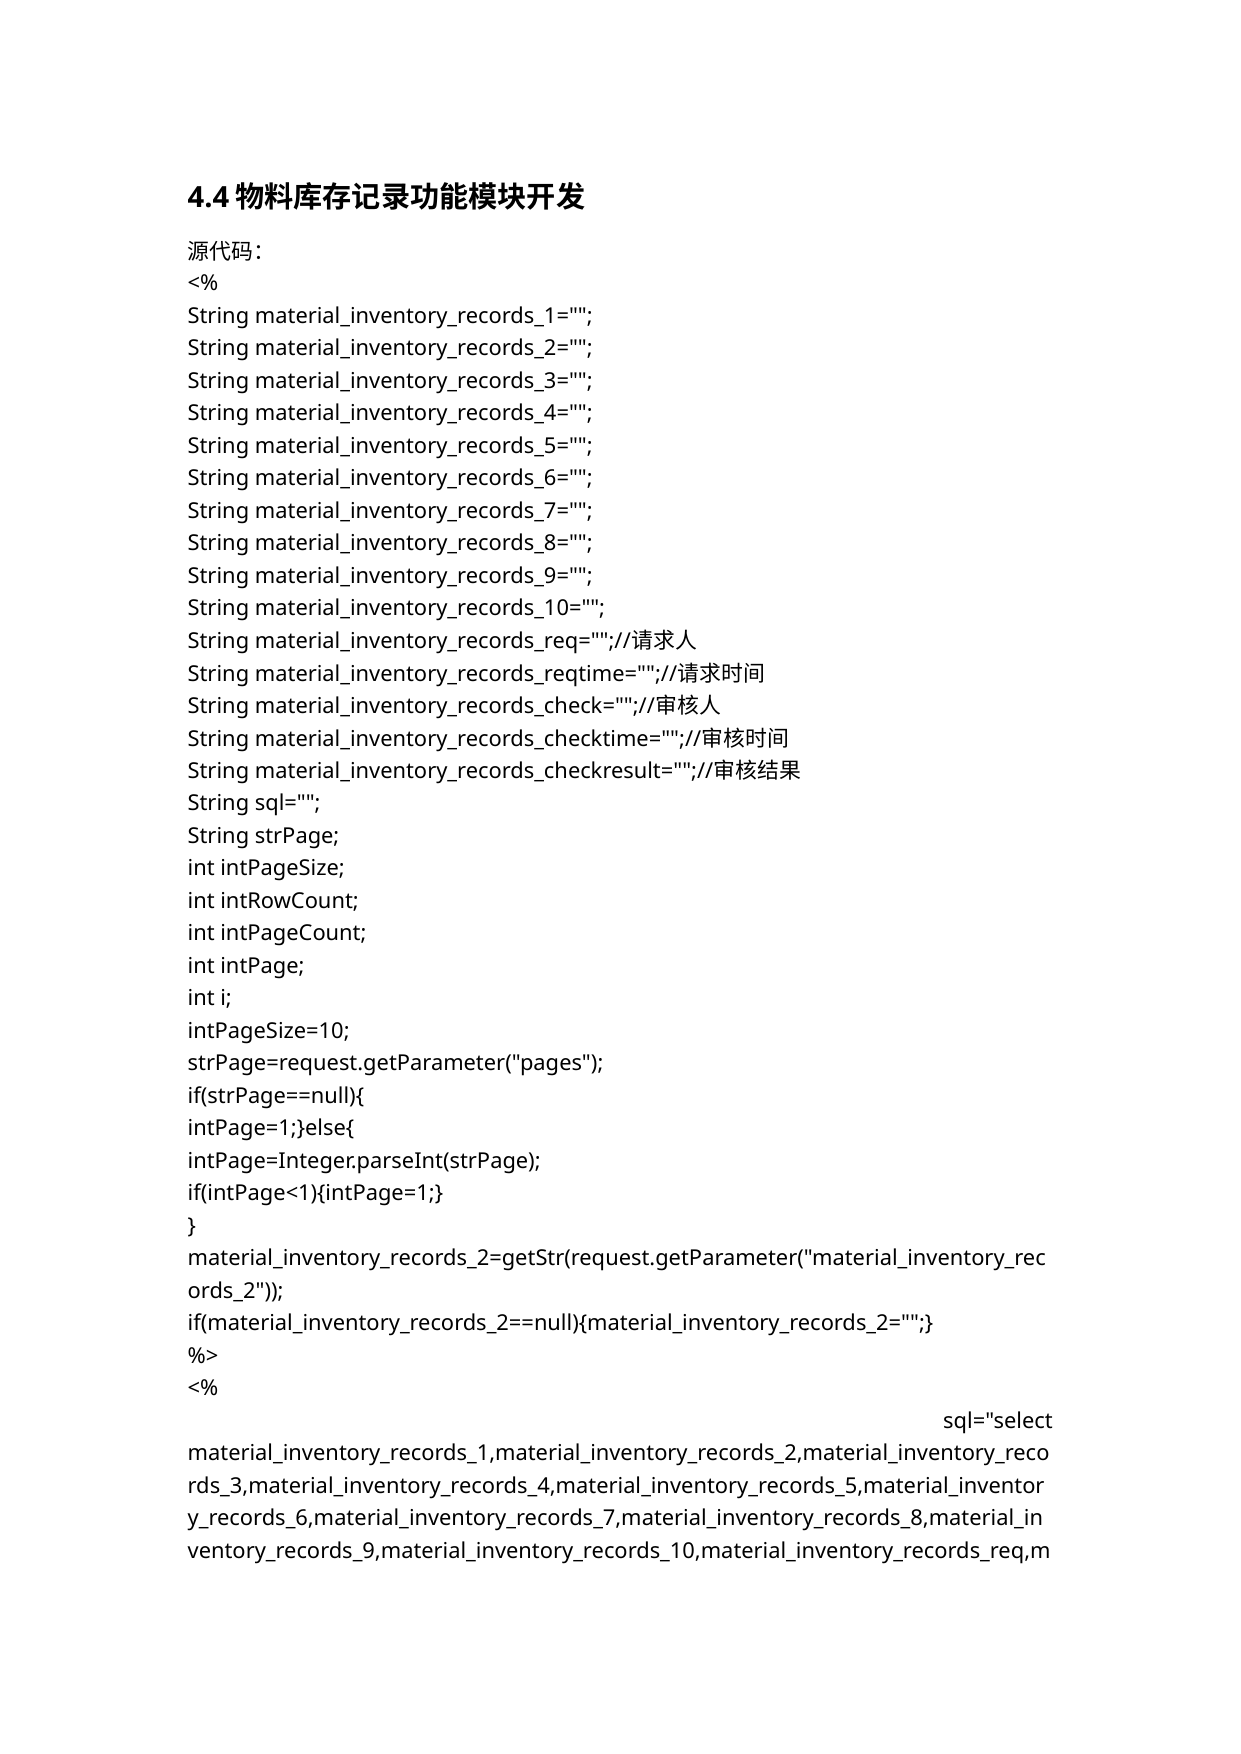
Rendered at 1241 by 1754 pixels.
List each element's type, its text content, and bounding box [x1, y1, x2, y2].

text int intPage; [187, 948, 1053, 981]
text String material_inventory_records_10=""; [187, 591, 1053, 623]
subtitle 4.4物料库存记录功能模块开发 [187, 162, 1053, 227]
text String strPage; [187, 818, 1053, 851]
text } [187, 1208, 1053, 1241]
text <% [187, 266, 1053, 298]
text if(intPage<1){intPage=1;} [187, 1176, 1053, 1208]
text String material_inventory_records_checkresult="";//审核结果 [187, 753, 1053, 786]
text String material_inventory_records_7=""; [187, 493, 1053, 526]
text String material_inventory_records_checktime="";//审核时间 [187, 721, 1053, 753]
text material_inventory_records_2=getStr(request.getParameter("material_inventory_records_2")); [187, 1241, 1053, 1306]
text String material_inventory_records_1=""; [187, 298, 1053, 331]
text String material_inventory_records_2=""; [187, 331, 1053, 363]
text String material_inventory_records_reqtime="";//请求时间 [187, 656, 1053, 688]
text String sql=""; [187, 786, 1053, 818]
text intPage=1;}else{ [187, 1111, 1053, 1143]
text %> [187, 1338, 1053, 1371]
text 源代码： [187, 233, 1053, 266]
text int intPageCount; [187, 916, 1053, 948]
text if(strPage==null){ [187, 1078, 1053, 1111]
text int intRowCount; [187, 883, 1053, 916]
text if(material_inventory_records_2==null){material_inventory_records_2="";} [187, 1306, 1053, 1338]
text intPageSize=10; [187, 1013, 1053, 1046]
text String material_inventory_records_6=""; [187, 461, 1053, 493]
text String material_inventory_records_8=""; [187, 526, 1053, 558]
text <% [187, 1371, 1053, 1403]
text String material_inventory_records_9=""; [187, 558, 1053, 591]
text int i; [187, 981, 1053, 1013]
text int intPageSize; [187, 851, 1053, 883]
text String material_inventory_records_4=""; [187, 396, 1053, 428]
text String material_inventory_records_check="";//审核人 [187, 688, 1053, 721]
text intPage=Integer.parseInt(strPage); [187, 1143, 1053, 1176]
text strPage=request.getParameter("pages"); [187, 1046, 1053, 1078]
text String material_inventory_records_3=""; [187, 363, 1053, 396]
text String material_inventory_records_req="";//请求人 [187, 623, 1053, 656]
text String material_inventory_records_5=""; [187, 428, 1053, 461]
